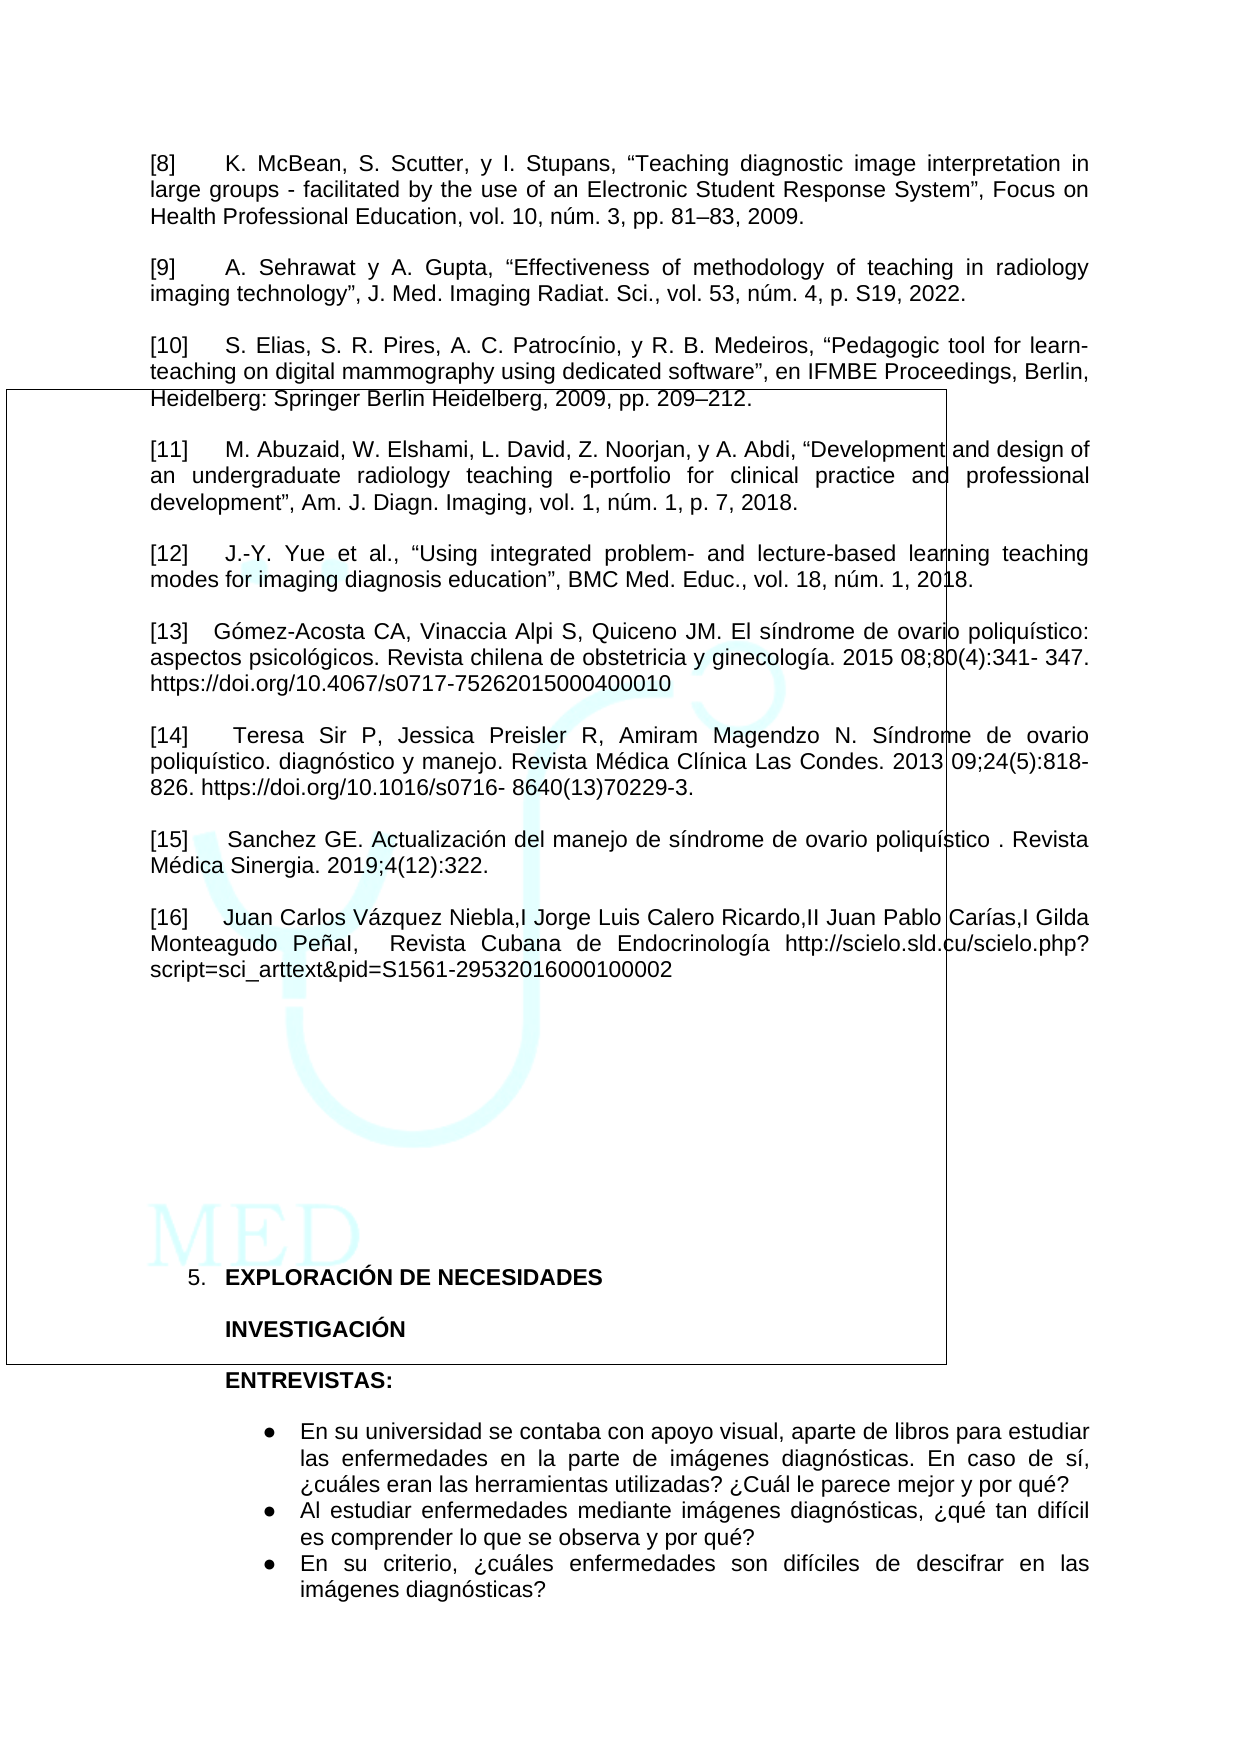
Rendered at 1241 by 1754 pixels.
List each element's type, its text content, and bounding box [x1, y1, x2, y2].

text [14] Teresa Sir P, Jessica Preisler R, Amiram Magendzo N. Síndrome de ovario poliquístico. diagnóstico y manejo. Revista Médica Clínica Las Condes. 2013 09;24(5):818-826. https://doi.org/10.1016/s0716- 8640(13)70229-3. [150, 722, 1090, 801]
list En su criterio, ¿cuáles enfermedades son difíciles de descifrar en las imágenes diagnósticas? [262, 1550, 1090, 1603]
text ENTREVISTAS: [225, 1367, 1090, 1393]
text [16] Juan Carlos Vázquez Niebla,I Jorge Luis Calero Ricardo,II Juan Pablo Carías,I Gilda Monteagudo PeñaI, Revista Cubana de Endocrinología http://scielo.sld.cu/scielo.php?script=sci_arttext&pid=S1561-29532016000100002 [150, 903, 1090, 982]
list Al estudiar enfermedades mediante imágenes diagnósticas, ¿qué tan difícil es comprender lo que se observa y por qué? [262, 1497, 1090, 1550]
text INVESTIGACIÓN [225, 1316, 1090, 1342]
text [12] J.-Y. Yue et al., “Using integrated problem- and lecture-based learning teaching modes for imaging diagnosis education”, BMC Med. Educ., vol. 18, núm. 1, 2018. [150, 540, 1090, 593]
text [15] Sanchez GE. Actualización del manejo de síndrome de ovario poliquístico . Revista Médica Sinergia. 2019;4(12):322. [150, 826, 1090, 878]
text [9] A. Sehrawat y A. Gupta, “Effectiveness of methodology of teaching in radiology imaging technology”, J. Med. Imaging Radiat. Sci., vol. 53, núm. 4, p. S19, 2022. [150, 254, 1090, 307]
list EXPLORACIÓN DE NECESIDADES [187, 1264, 1090, 1291]
text [11] M. Abuzaid, W. Elshami, L. David, Z. Noorjan, y A. Abdi, “Development and design of an undergraduate radiology teaching e-portfolio for clinical practice and professional development”, Am. J. Diagn. Imaging, vol. 1, núm. 1, p. 7, 2018. [150, 436, 1090, 515]
list En su universidad se contaba con apoyo visual, aparte de libros para estudiar las enfermedades en la parte de imágenes diagnósticas. En caso de sí, ¿cuáles eran las herramientas utilizadas? ¿Cuál le parece mejor y por qué? [262, 1418, 1090, 1497]
text [8] K. McBean, S. Scutter, y I. Stupans, “Teaching diagnostic image interpretation in large groups - facilitated by the use of an Electronic Student Response System”, Focus on Health Professional Education, vol. 10, núm. 3, pp. 81–83, 2009. [150, 150, 1090, 229]
text [10] S. Elias, S. R. Pires, A. C. Patrocínio, y R. B. Medeiros, “Pedagogic tool for learn-teaching on digital mammography using dedicated software”, en IFMBE Proceedings, Berlin, Heidelberg: Springer Berlin Heidelberg, 2009, pp. 209–212. [150, 332, 1090, 411]
text [13] Gómez-Acosta CA, Vinaccia Alpi S, Quiceno JM. El síndrome de ovario poliquístico: aspectos psicológicos. Revista chilena de obstetricia y ginecología. 2015 08;80(4):341- 347. https://doi.org/10.4067/s0717-75262015000400010 [150, 618, 1090, 697]
